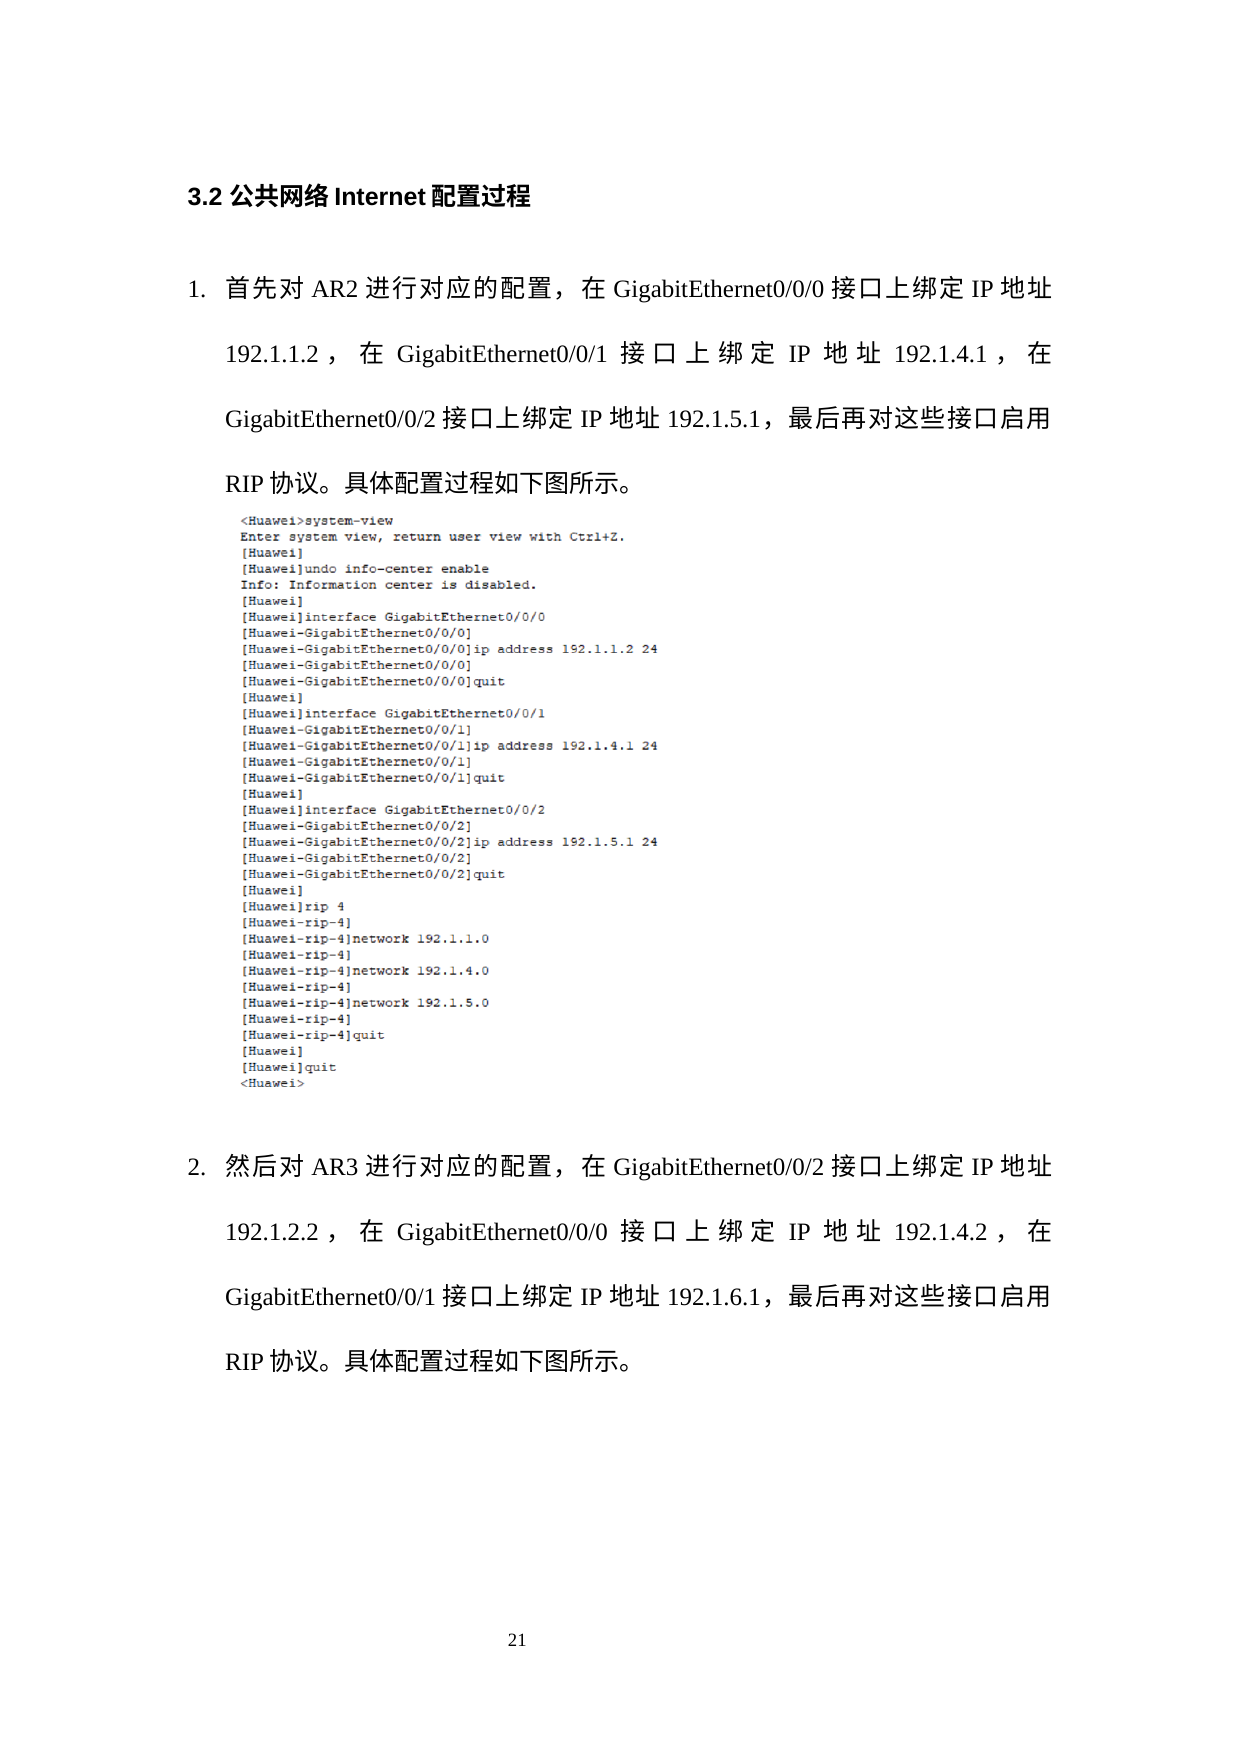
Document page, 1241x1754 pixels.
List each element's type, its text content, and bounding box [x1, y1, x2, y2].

list 然后对AR3进行对应的配置，在GigabitEthernet0/0/2接口上绑定IP地址192.1.2.2，在GigabitEthernet0/0/0接口上绑定IP地址192.1.4.2，在GigabitEthernet0/0/1接口上绑定IP地址192.1.6.1，最后再对这些接口启用RIP协议。具体配置过程如下图所示。 [187, 1132, 1053, 1392]
subtitle 3.2 公共网络Internet配置过程 [187, 162, 1053, 227]
list 首先对AR2进行对应的配置，在GigabitEthernet0/0/0接口上绑定IP地址192.1.1.2，在GigabitEthernet0/0/1接口上绑定IP地址192.1.4.1，在GigabitEthernet0/0/2接口上绑定IP地址192.1.5.1，最后再对这些接口启用RIP协议。具体配置过程如下图所示。 [187, 254, 1053, 514]
picture [237, 513, 707, 1103]
